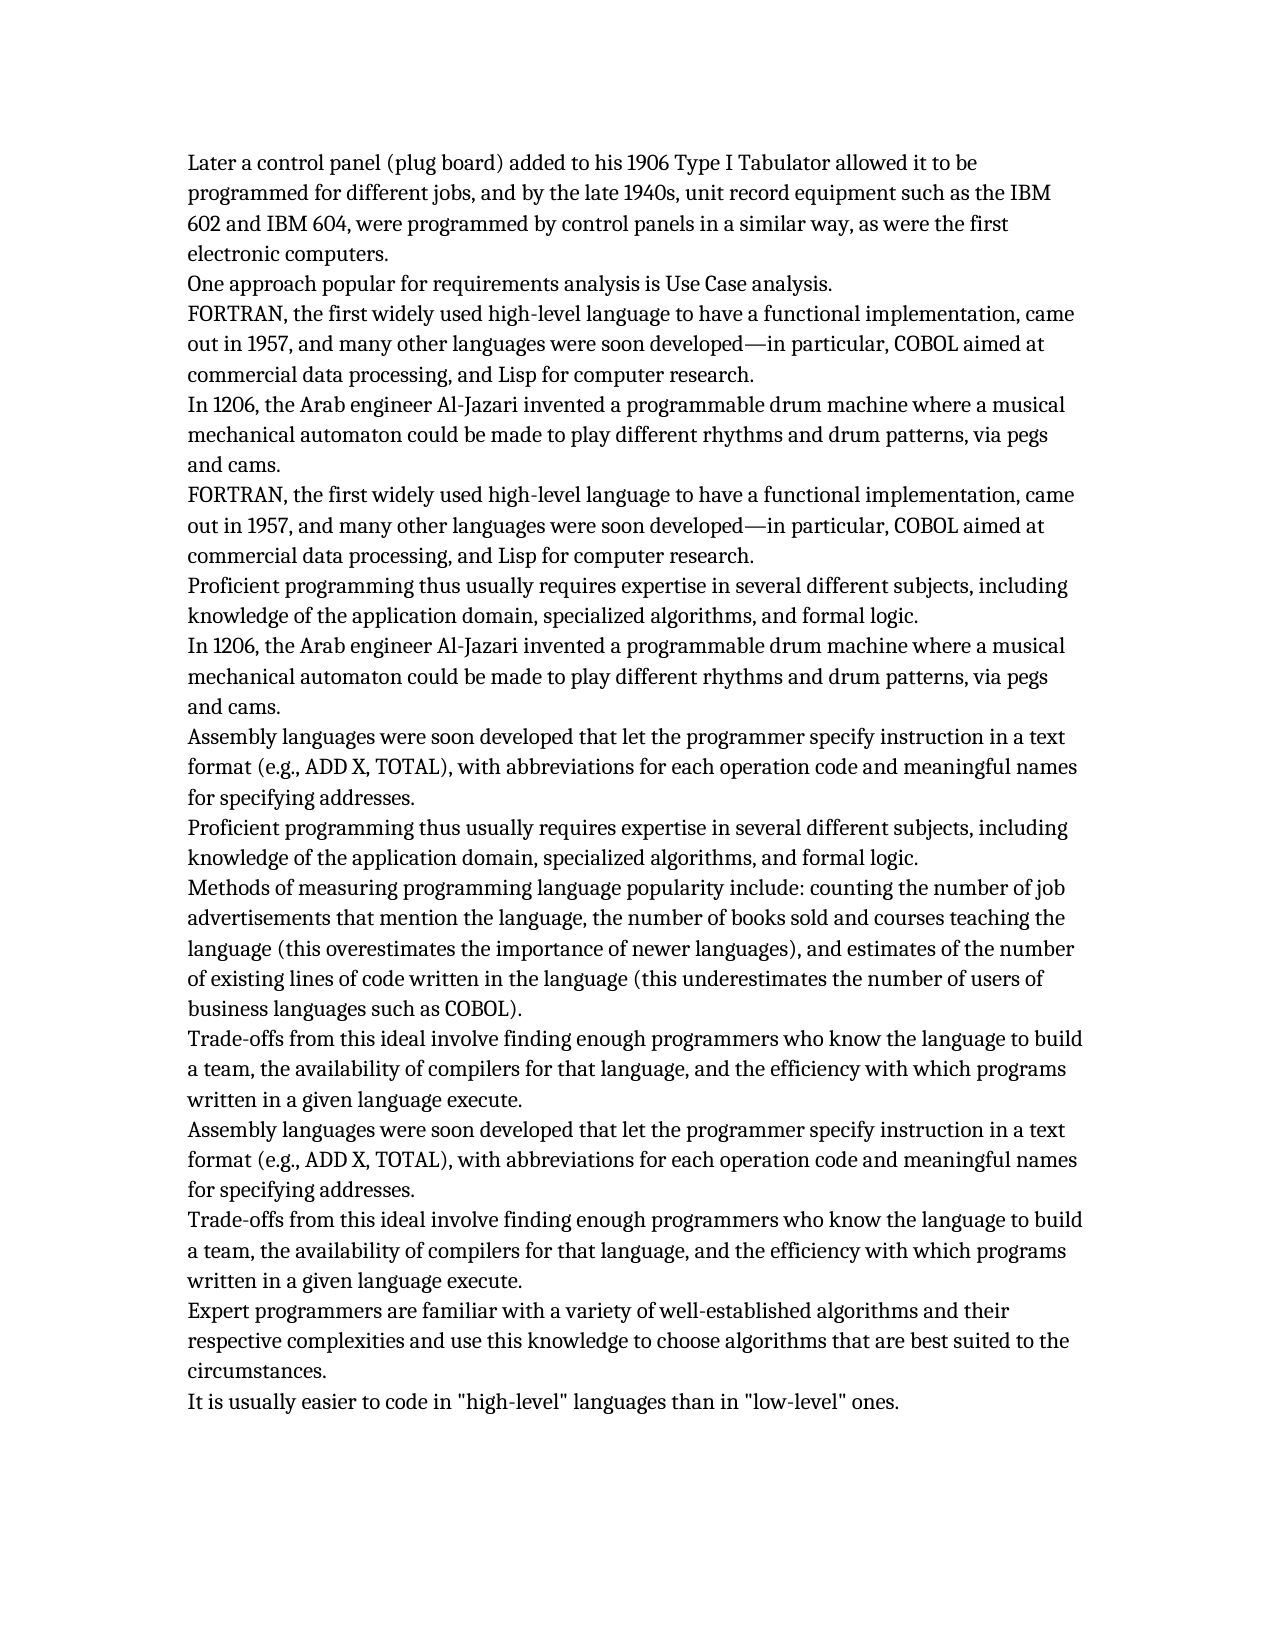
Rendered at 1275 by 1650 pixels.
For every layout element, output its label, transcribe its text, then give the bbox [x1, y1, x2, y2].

text Later a control panel (plug board) added to his 1906 Type I Tabulator allowed it to be programmed for different jobs, and by the late 1940s, unit record equipment such as the IBM 602 and IBM 604, were programmed by control panels in a similar way, as were the first electronic computers. One approach popular for requirements analysis is Use Case analysis. FORTRAN, the first widely used high-level language to have a functional implementation, came out in 1957, and many other languages were soon developed—in particular, COBOL aimed at commercial data processing, and Lisp for computer research. In 1206, the Arab engineer Al-Jazari invented a programmable drum machine where a musical mechanical automaton could be made to play different rhythms and drum patterns, via pegs and cams. FORTRAN, the first widely used high-level language to have a functional implementation, came out in 1957, and many other languages were soon developed—in particular, COBOL aimed at commercial data processing, and Lisp for computer research. Proficient programming thus usually requires expertise in several different subjects, including knowledge of the application domain, specialized algorithms, and formal logic. In 1206, the Arab engineer Al-Jazari invented a programmable drum machine where a musical mechanical automaton could be made to play different rhythms and drum patterns, via pegs and cams. Assembly languages were soon developed that let the programmer specify instruction in a text format (e.g., ADD X, TOTAL), with abbreviations for each operation code and meaningful names for specifying addresses. Proficient programming thus usually requires expertise in several different subjects, including knowledge of the application domain, specialized algorithms, and formal logic. Methods of measuring programming language popularity include: counting the number of job advertisements that mention the language, the number of books sold and courses teaching the language (this overestimates the importance of newer languages), and estimates of the number of existing lines of code written in the language (this underestimates the number of users of business languages such as COBOL). Trade-offs from this ideal involve finding enough programmers who know the language to build a team, the availability of compilers for that language, and the efficiency with which programs written in a given language execute. Assembly languages were soon developed that let the programmer specify instruction in a text format (e.g., ADD X, TOTAL), with abbreviations for each operation code and meaningful names for specifying addresses. Trade-offs from this ideal involve finding enough programmers who know the language to build a team, the availability of compilers for that language, and the efficiency with which programs written in a given language execute. Expert programmers are familiar with a variety of well-established algorithms and their respective complexities and use this knowledge to choose algorithms that are best suited to the circumstances. It is usually easier to code in "high-level" languages than in "low-level" ones. [187, 150, 1087, 1415]
